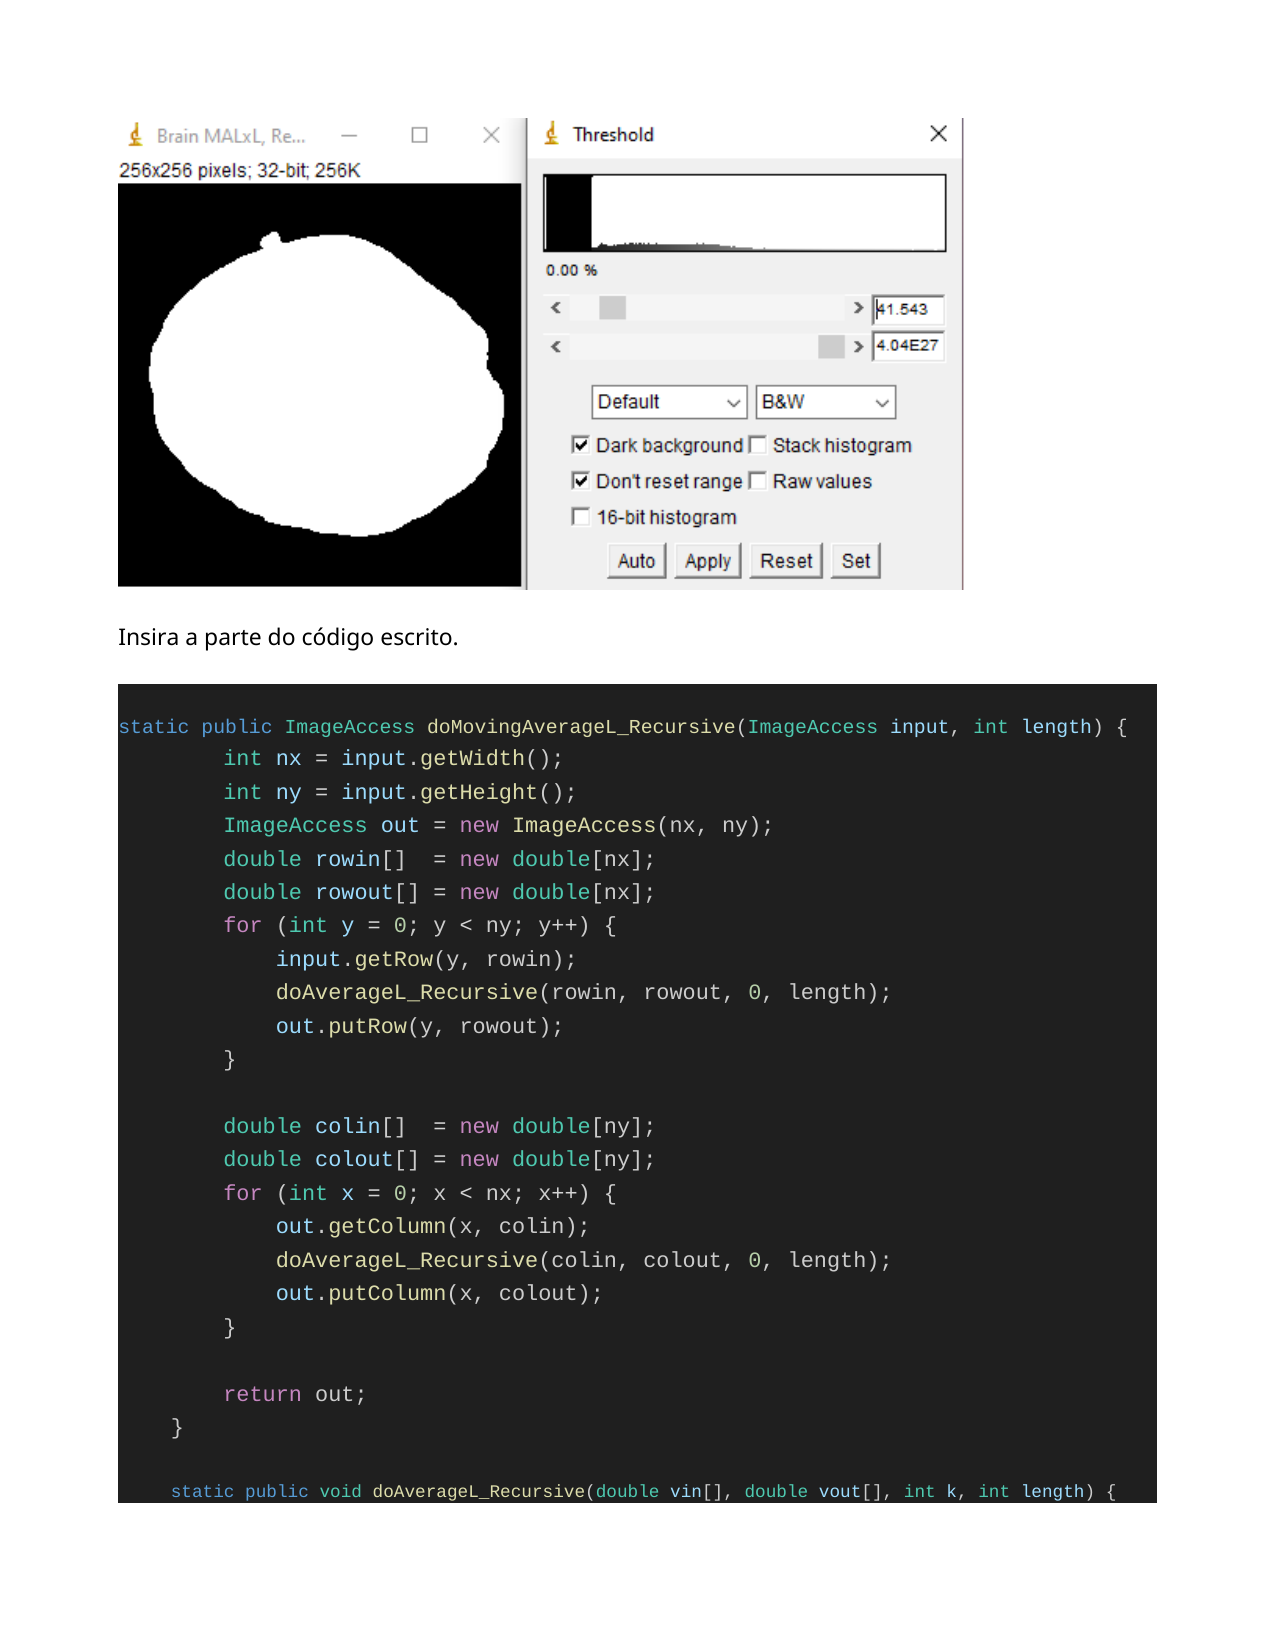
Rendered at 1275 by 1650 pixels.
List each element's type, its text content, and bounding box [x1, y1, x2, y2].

text double colout[] = new double[ny]; [118, 1149, 1157, 1173]
text out.putColumn(x, colout); [118, 1282, 1157, 1307]
text } [118, 1048, 1157, 1073]
text Insira a parte do código escrito. [118, 621, 1157, 652]
text doAverageL_Recursive(colin, colout, 0, length); [118, 1249, 1157, 1274]
text double rowin[] = new double[nx]; [118, 848, 1157, 872]
text for (int x = 0; x < nx; x++) { [118, 1182, 1157, 1207]
text double colin[] = new double[ny]; [118, 1115, 1157, 1140]
text ImageAccess out = new ImageAccess(nx, ny); [118, 814, 1157, 839]
text for (int y = 0; y < ny; y++) { [118, 914, 1157, 939]
text out.getColumn(x, colin); [118, 1216, 1157, 1240]
text int nx = input.getWidth(); [118, 747, 1157, 772]
text out.putRow(y, rowout); [118, 1015, 1157, 1040]
text input.getRow(y, rowin); [118, 948, 1157, 973]
text int ny = input.getHeight(); [118, 781, 1157, 806]
picture [118, 118, 964, 590]
text static public ImageAccess doMovingAverageL_Recursive(ImageAccess input, int length) { [118, 717, 1157, 739]
text } [118, 1416, 1157, 1441]
text doAverageL_Recursive(rowin, rowout, 0, length); [118, 981, 1157, 1006]
text return out; [118, 1383, 1157, 1407]
text } [118, 1316, 1157, 1341]
text static public void doAverageL_Recursive(double vin[], double vout[], int k, int length) { [118, 1483, 1157, 1503]
text double rowout[] = new double[nx]; [118, 881, 1157, 906]
